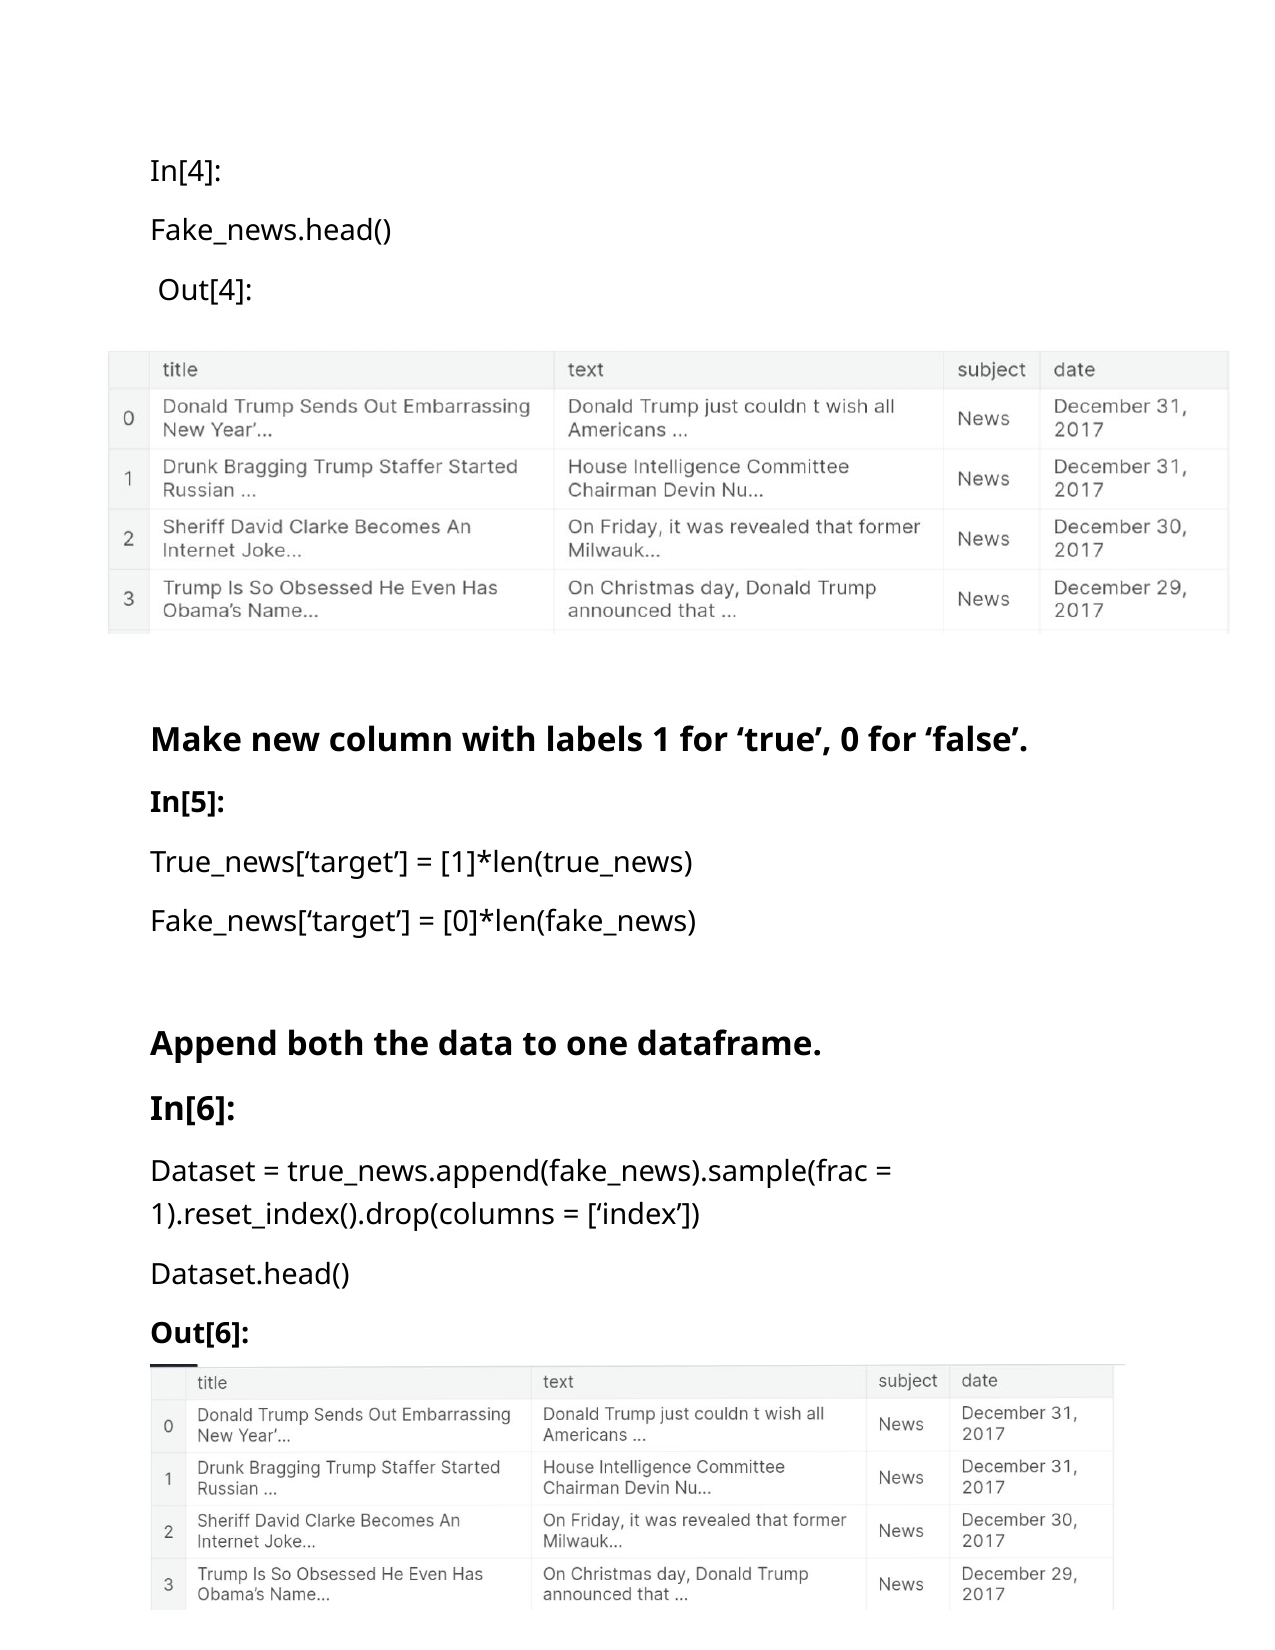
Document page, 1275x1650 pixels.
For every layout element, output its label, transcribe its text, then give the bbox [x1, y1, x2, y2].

text Append both the data to one dataframe. [150, 1019, 1125, 1065]
text Fake_news[‘target’] = [0]*len(fake_news) [150, 900, 1125, 940]
text Out[4]: [150, 269, 1125, 309]
text In[6]: [150, 1085, 1125, 1130]
text Make new column with labels 1 for ‘true’, 0 for ‘false’. [150, 716, 1125, 761]
text Dataset.head() [150, 1253, 1125, 1293]
picture [105, 347, 1231, 634]
picture [150, 1364, 1125, 1610]
text Out[6]: [150, 1312, 1125, 1352]
text Fake_news.head() [150, 209, 1125, 249]
text True_news[‘target’] = [1]*len(true_news) [150, 841, 1125, 881]
text In[4]: [150, 150, 1125, 190]
text Dataset = true_news.append(fake_news).sample(frac = 1).reset_index().drop(columns = [‘index’]) [150, 1151, 1125, 1233]
text In[5]: [150, 781, 1125, 821]
